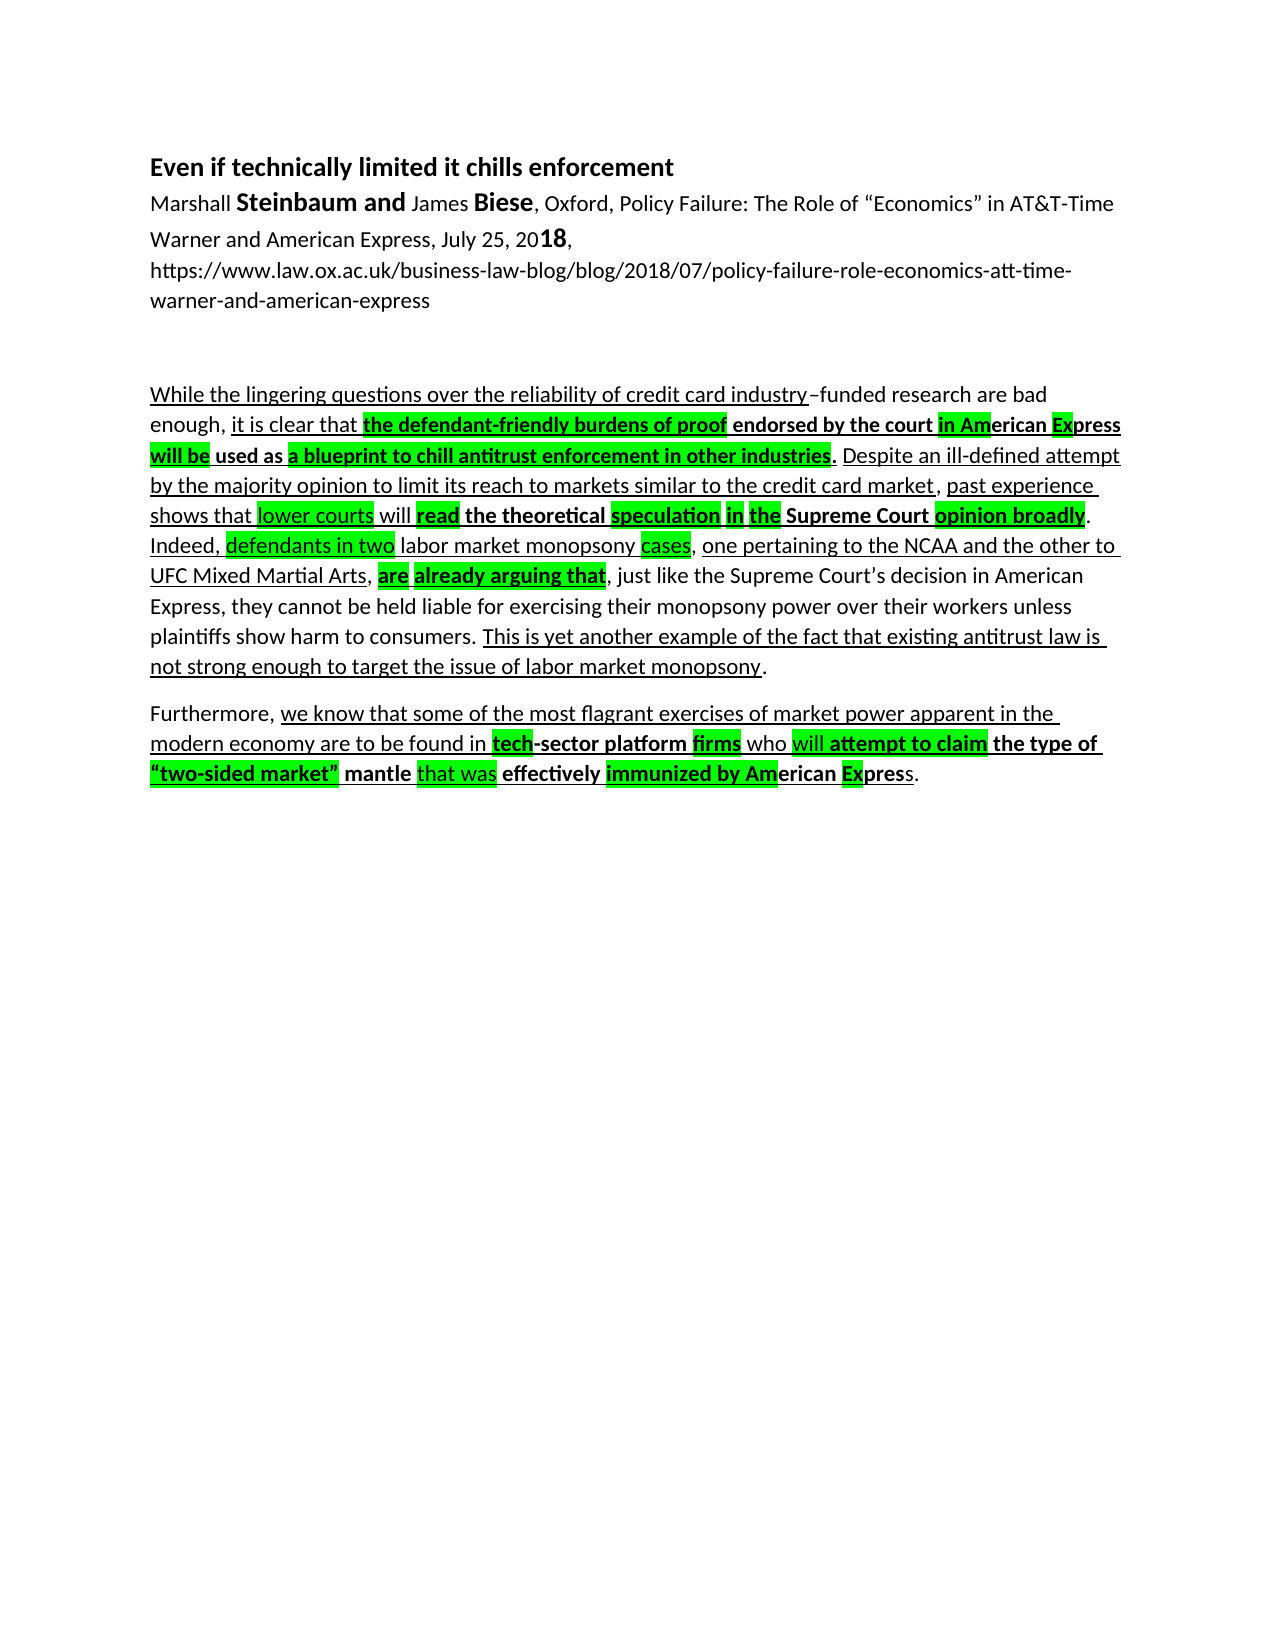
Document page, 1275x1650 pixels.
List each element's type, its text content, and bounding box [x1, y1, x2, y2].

text While the lingering questions over the reliability of credit card industry–funded research are bad enough, it is clear that the defendant-friendly burdens of proof endorsed by the court in American Express will be used as a blueprint to chill antitrust enforcement in other industries. Despite an ill-defined attempt by the majority opinion to limit its reach to markets similar to the credit card market, past experience shows that lower courts will read the theoretical speculation in the Supreme Court opinion broadly. Indeed, defendants in two labor market monopsony cases, one pertaining to the NCAA and the other to UFC Mixed Martial Arts, are already arguing that, just like the Supreme Court’s decision in American Express, they cannot be held liable for exercising their monopsony power over their workers unless plaintiffs show harm to consumers. This is yet another example of the fact that existing antitrust law is not strong enough to target the issue of labor market monopsony. [150, 380, 1125, 680]
subtitle Even if technically limited it chills enforcement [150, 150, 1125, 183]
text Marshall Steinbaum and James Biese, Oxford, Policy Failure: The Role of “Economics” in AT&T-Time Warner and American Express, July 25, 2018, https://www.law.ox.ac.uk/business-law-blog/blog/2018/07/policy-failure-role-economics-att-time-warner-and-american-express [150, 186, 1125, 315]
text Furthermore, we know that some of the most flagrant exercises of market power apparent in the modern economy are to be found in tech-sector platform firms who will attempt to claim the type of “two-sided market” mantle that was effectively immunized by American Express. [150, 699, 1125, 788]
